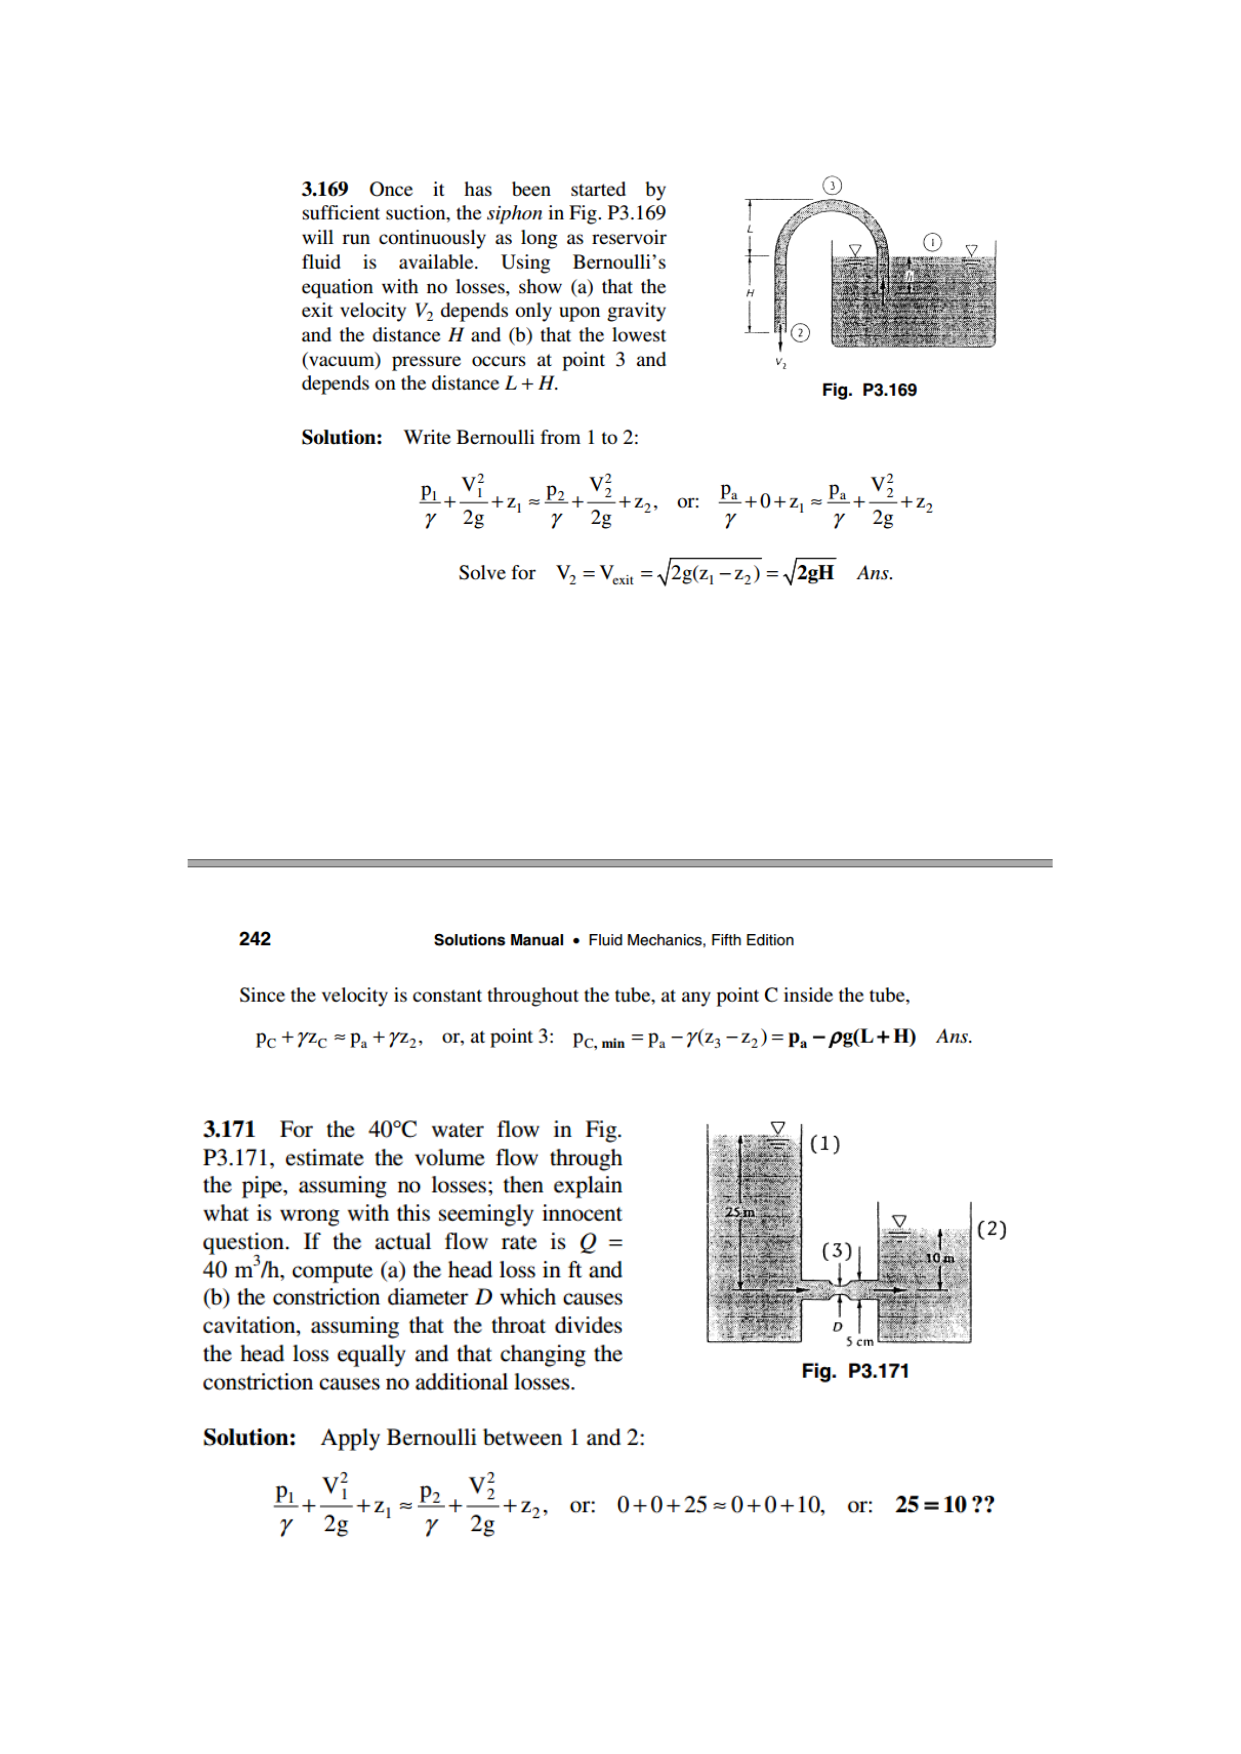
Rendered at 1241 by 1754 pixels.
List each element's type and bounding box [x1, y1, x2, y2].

picture [187, 1104, 1053, 1569]
picture [187, 162, 1053, 1055]
